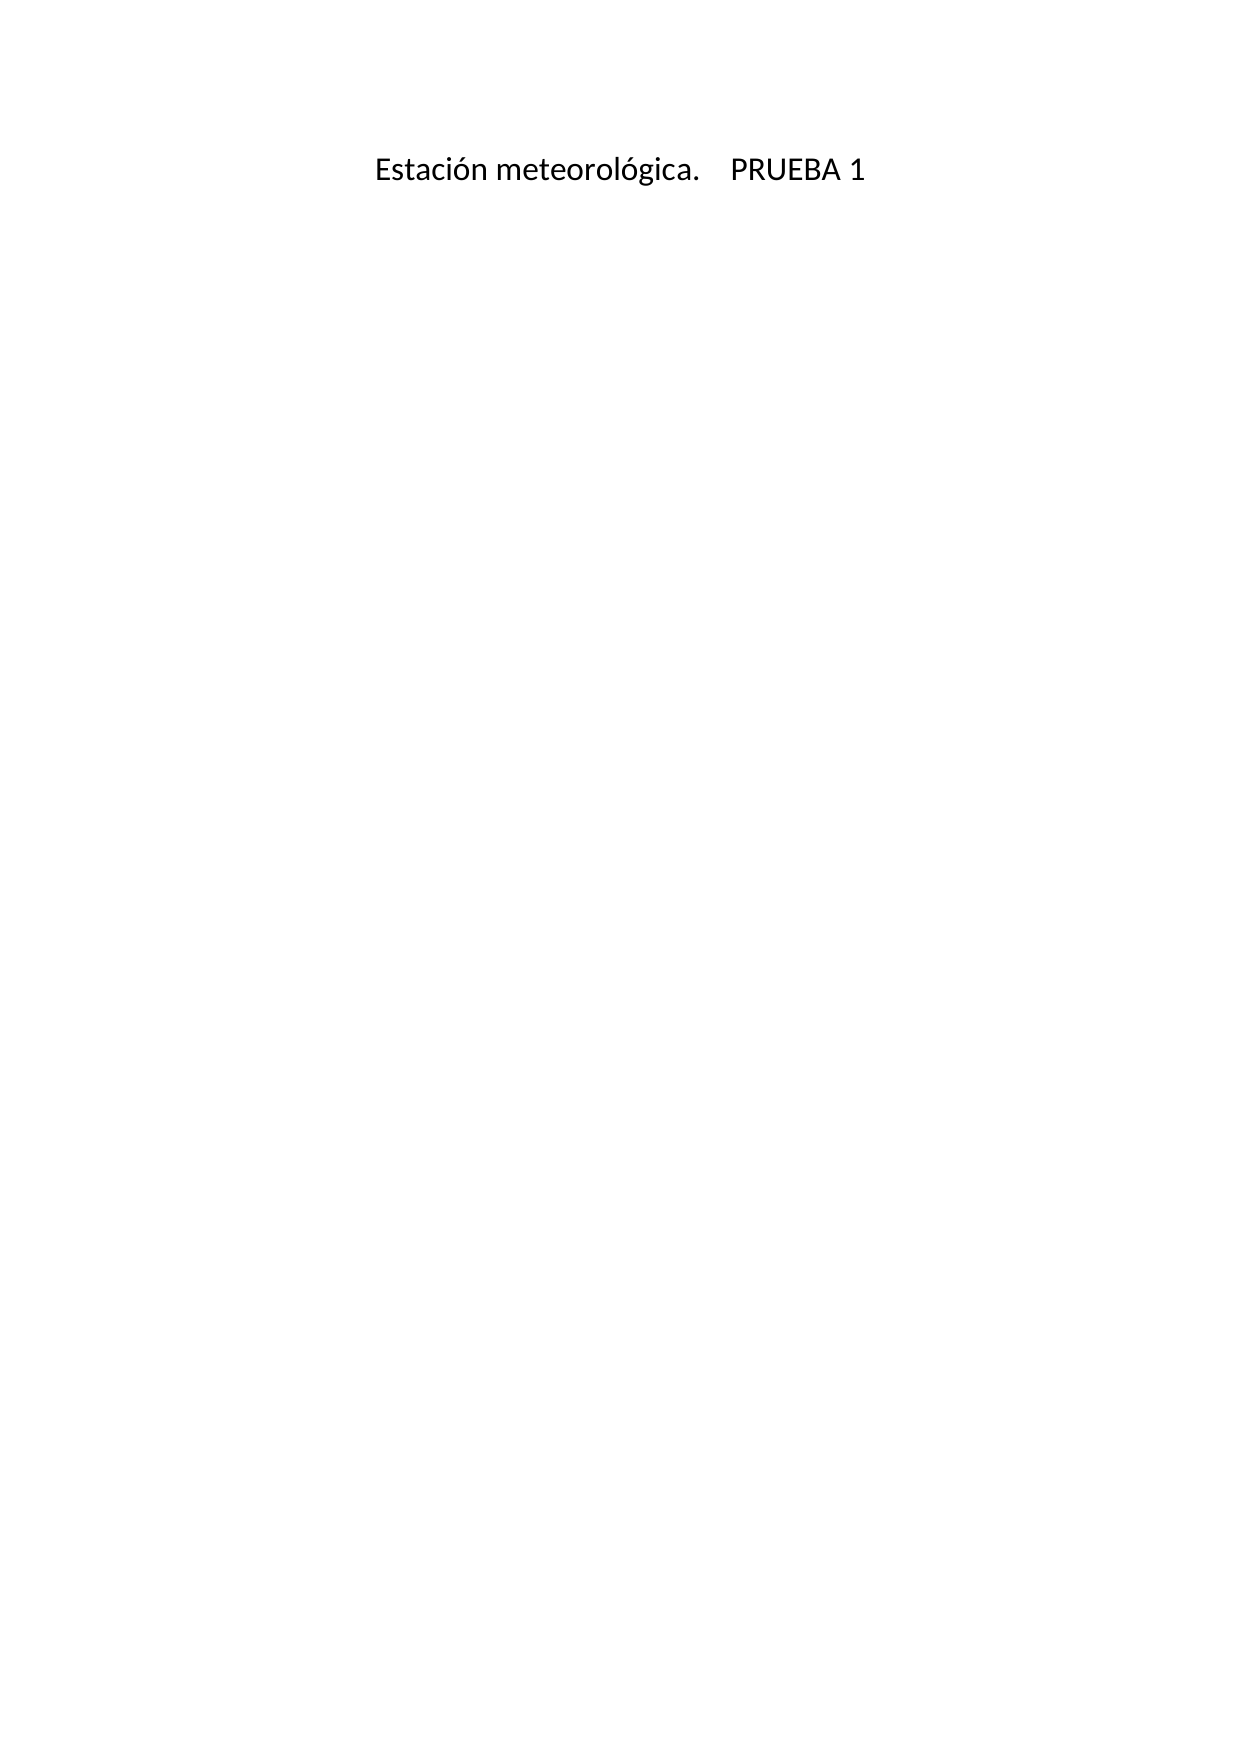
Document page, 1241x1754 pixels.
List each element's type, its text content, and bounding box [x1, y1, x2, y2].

text Estación meteorológica. PRUEBA 1 [177, 148, 1063, 188]
